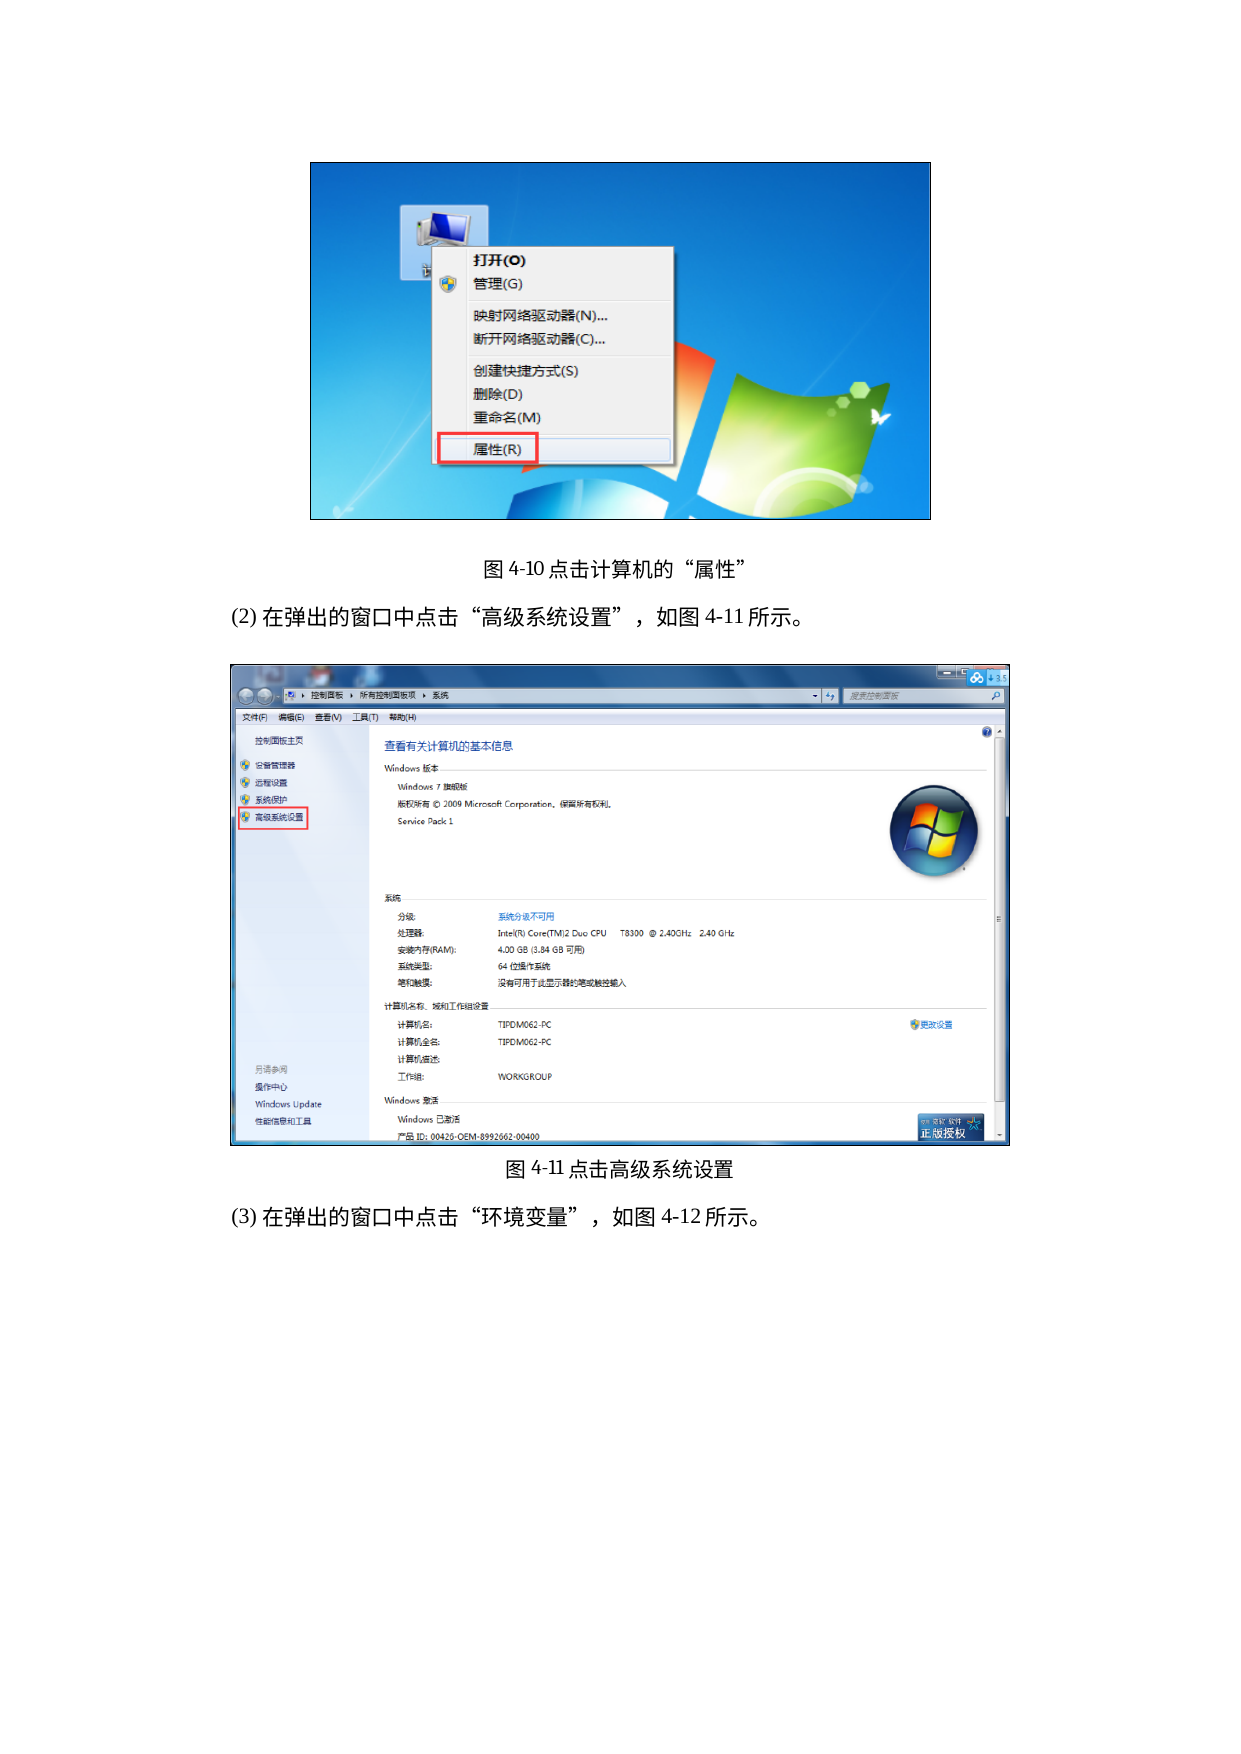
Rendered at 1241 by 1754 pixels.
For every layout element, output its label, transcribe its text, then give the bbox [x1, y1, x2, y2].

picture [311, 163, 930, 519]
text 图 4-11 点击高级系统设置 [187, 1152, 1053, 1184]
picture [231, 665, 1009, 1145]
list 在弹出的窗口中点击“环境变量”，如图 4-12所示。 [231, 1199, 1053, 1232]
text 图 4-10 点击计算机的“属性” [187, 552, 1053, 584]
list 在弹出的窗口中点击“高级系统设置”，如图 4-11所示。 [231, 599, 1053, 632]
